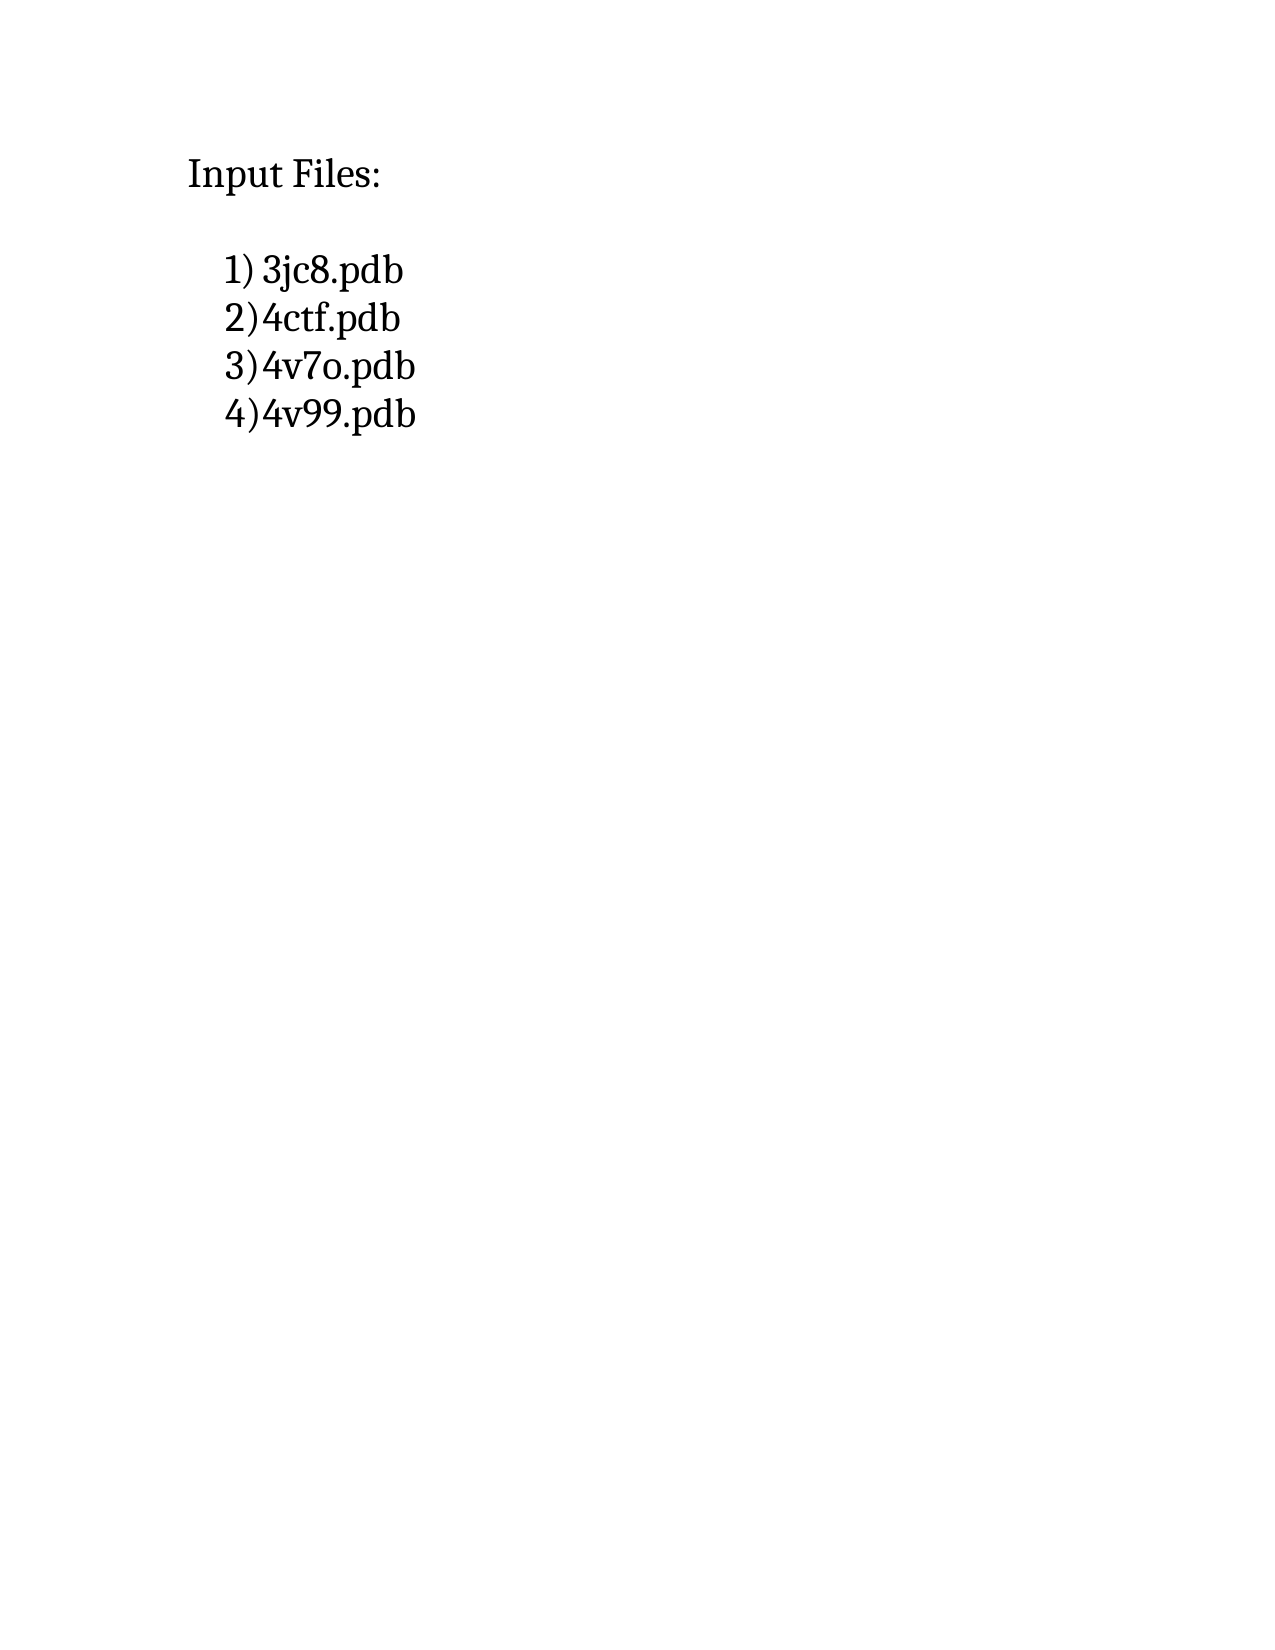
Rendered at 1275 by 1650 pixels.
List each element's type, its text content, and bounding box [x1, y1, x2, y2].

list 4ctf.pdb [225, 294, 1087, 342]
text Input Files: [187, 150, 1087, 198]
list 3jc8.pdb [225, 246, 1087, 294]
list 4v99.pdb [225, 389, 1087, 437]
list 4v7o.pdb [225, 342, 1087, 389]
